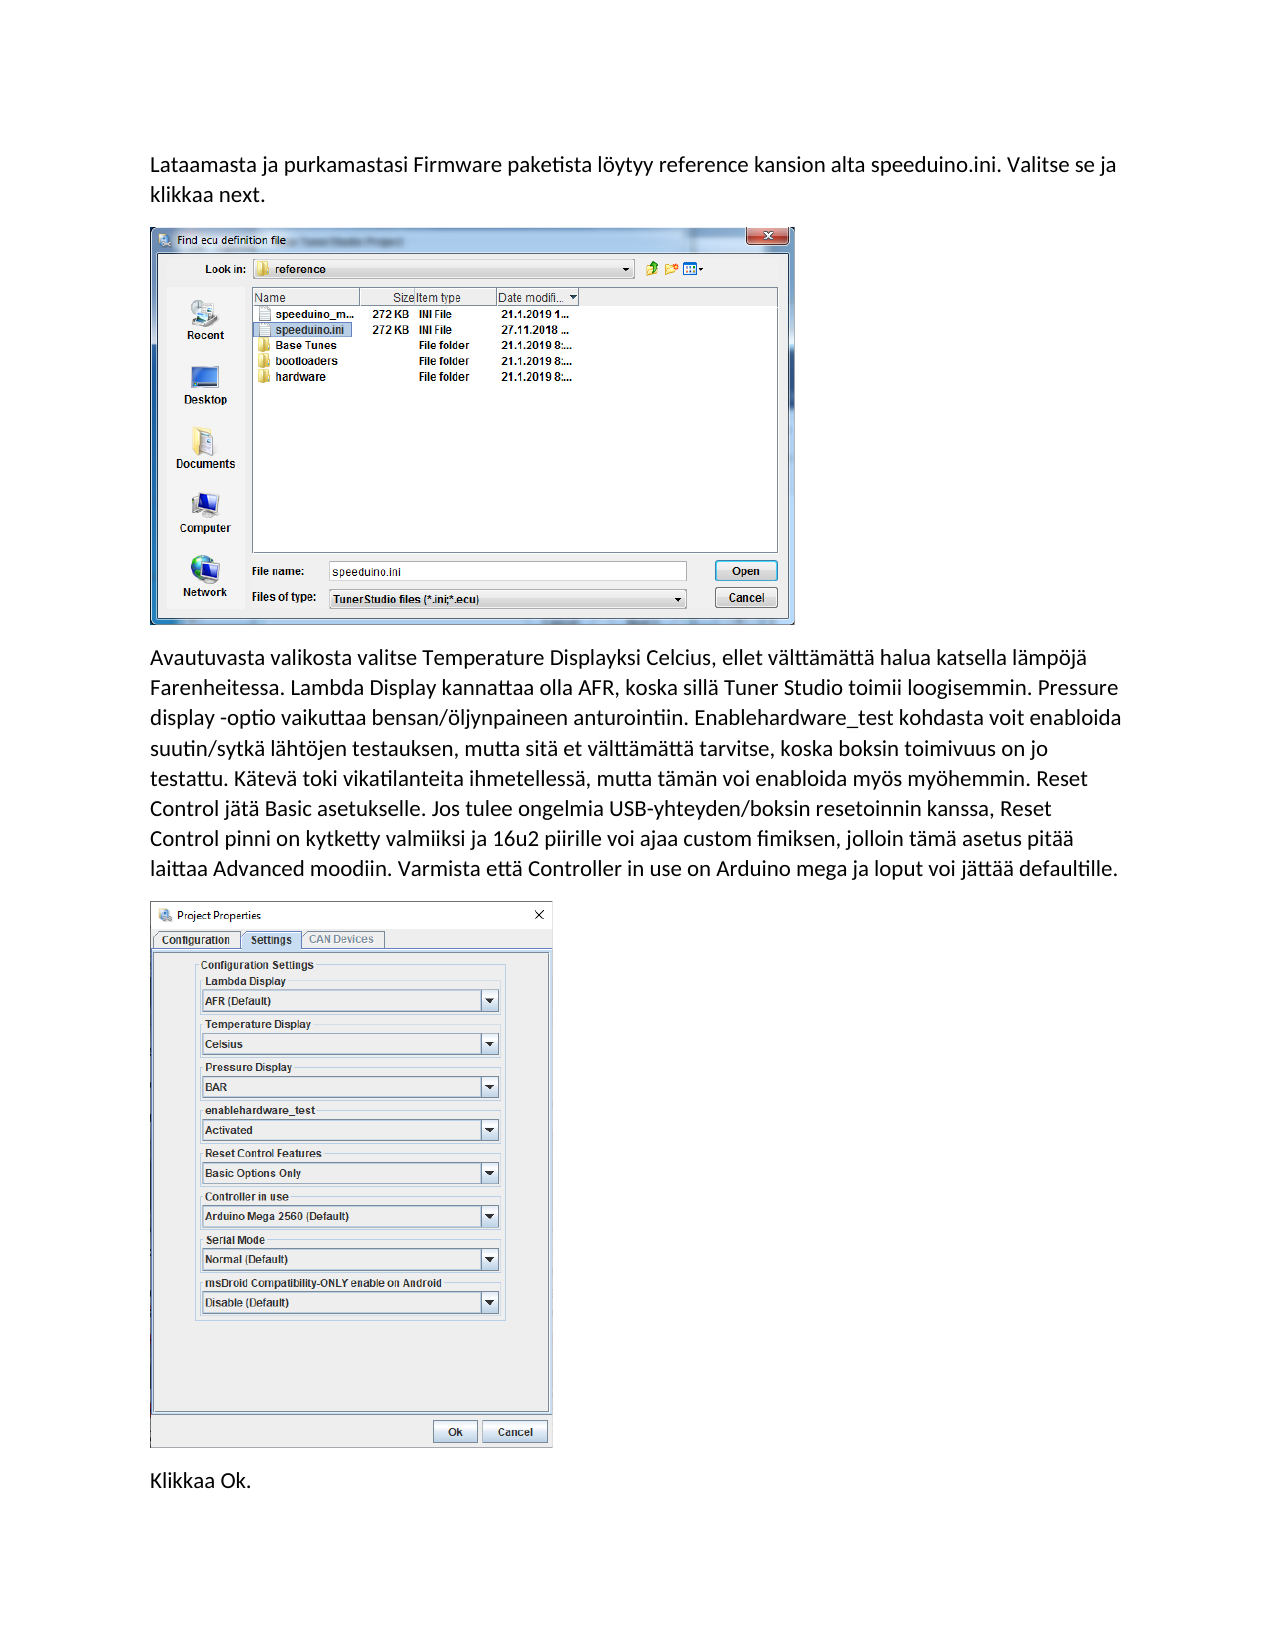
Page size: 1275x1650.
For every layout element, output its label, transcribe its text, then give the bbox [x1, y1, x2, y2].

text Avautuvasta valikosta valitse Temperature Displayksi Celcius, ellet välttämättä halua katsella lämpöjä Farenheitessa. Lambda Display kannattaa olla AFR, koska sillä Tuner Studio toimii loogisemmin. Pressure display -optio vaikuttaa bensan/öljynpaineen anturointiin. Enablehardware_test kohdasta voit enabloida suutin/sytkä lähtöjen testauksen, mutta sitä et välttämättä tarvitse, koska boksin toimivuus on jo testattu. Kätevä toki vikatilanteita ihmetellessä, mutta tämän voi enabloida myös myöhemmin. Reset Control jätä Basic asetukselle. Jos tulee ongelmia USB-yhteyden/boksin resetoinnin kanssa, Reset Control pinni on kytketty valmiiksi ja 16u2 piirille voi ajaa custom fimiksen, jolloin tämä asetus pitää laittaa Advanced moodiin. Varmista että Controller in use on Arduino mega ja loput voi jättää defaultille. [150, 643, 1125, 883]
text Lataamasta ja purkamastasi Firmware paketista löytyy reference kansion alta speeduino.ini. Valitse se ja klikkaa next. [150, 150, 1125, 208]
picture [150, 901, 553, 1448]
text Klikkaa Ok. [150, 1466, 1125, 1494]
picture [150, 227, 795, 625]
